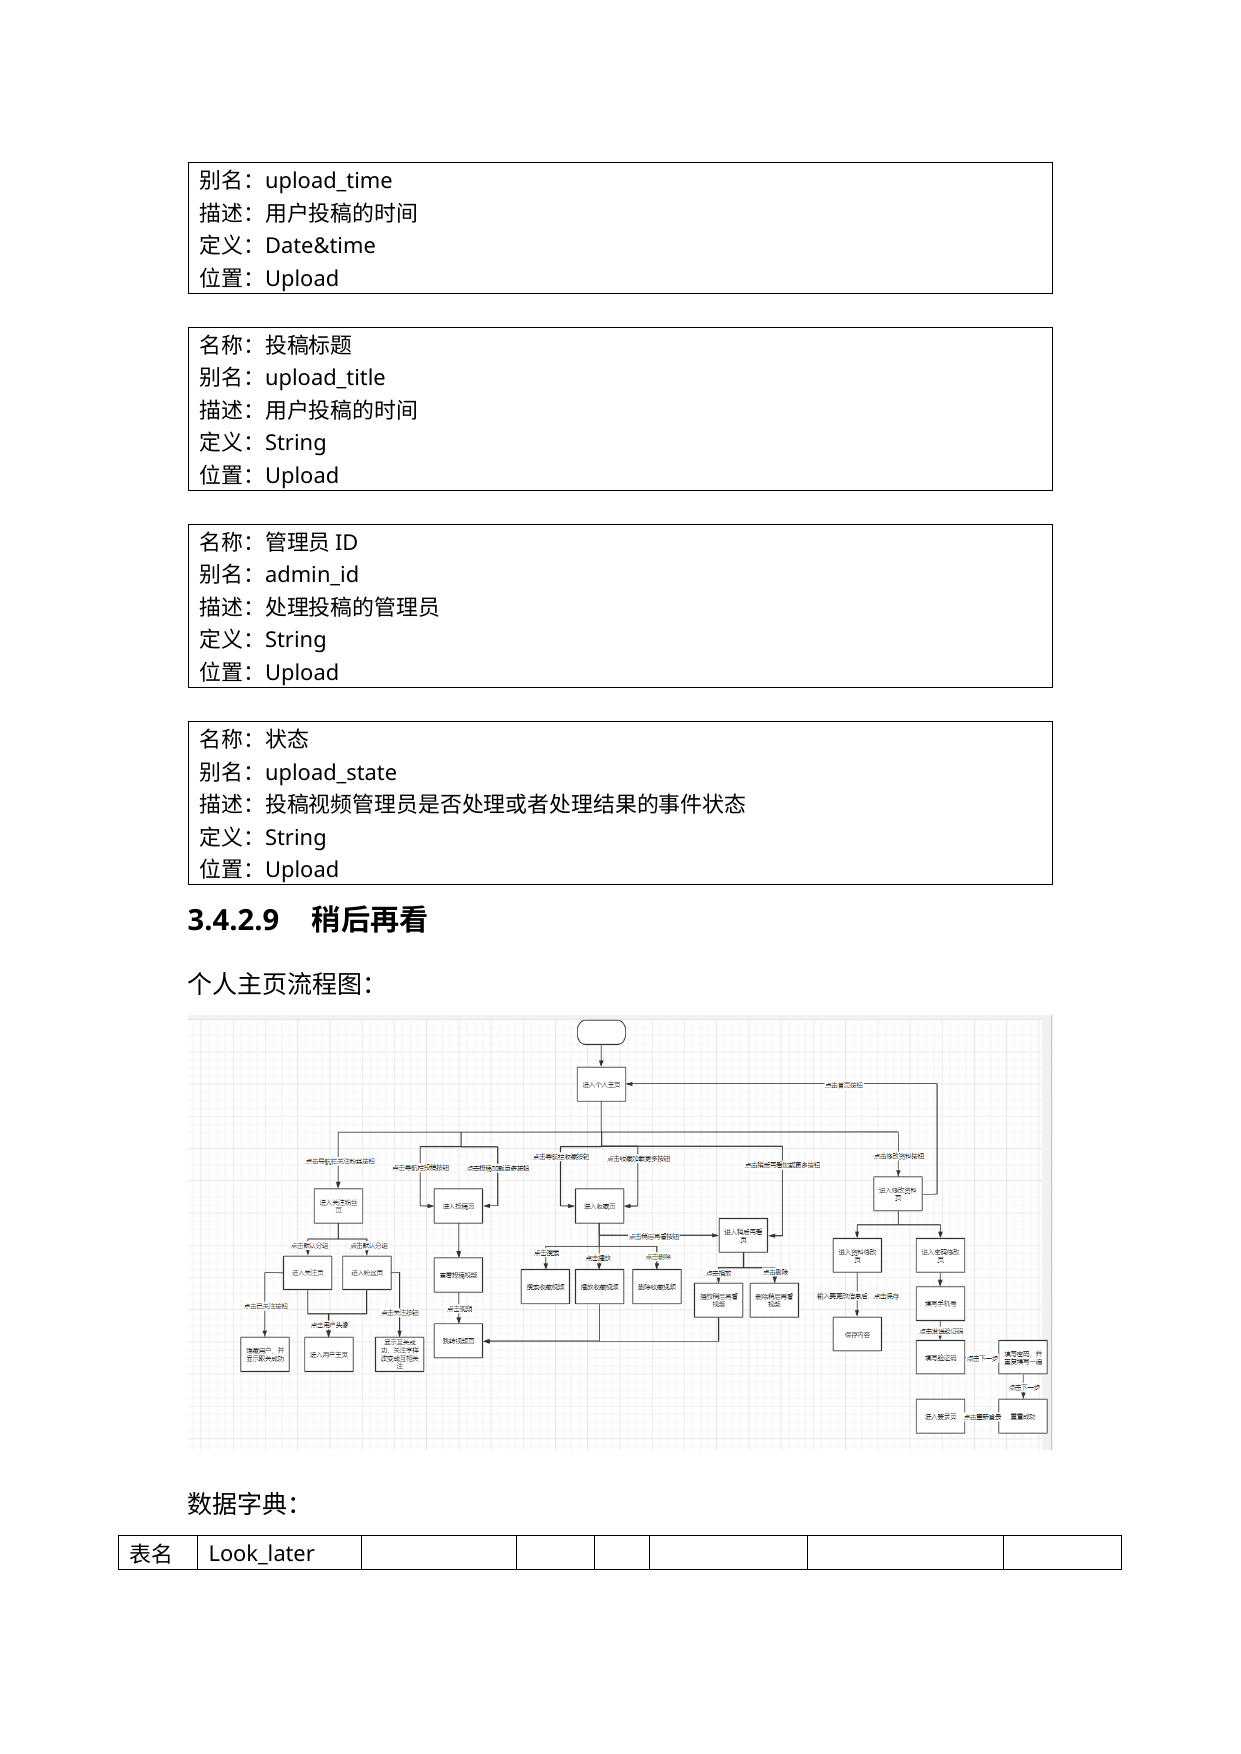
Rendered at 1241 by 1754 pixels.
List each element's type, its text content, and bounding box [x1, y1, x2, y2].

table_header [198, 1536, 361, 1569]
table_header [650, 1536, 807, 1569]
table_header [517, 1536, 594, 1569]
list 数据字典： [187, 1470, 1053, 1535]
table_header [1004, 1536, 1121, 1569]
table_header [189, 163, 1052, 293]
list 个人主页流程图： [187, 950, 1053, 1015]
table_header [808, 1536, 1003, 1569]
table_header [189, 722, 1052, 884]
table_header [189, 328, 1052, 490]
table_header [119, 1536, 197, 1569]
picture [188, 1015, 1053, 1450]
list 稍后再看 [187, 885, 1053, 950]
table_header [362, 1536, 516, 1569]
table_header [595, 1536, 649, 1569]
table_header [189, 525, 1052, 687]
